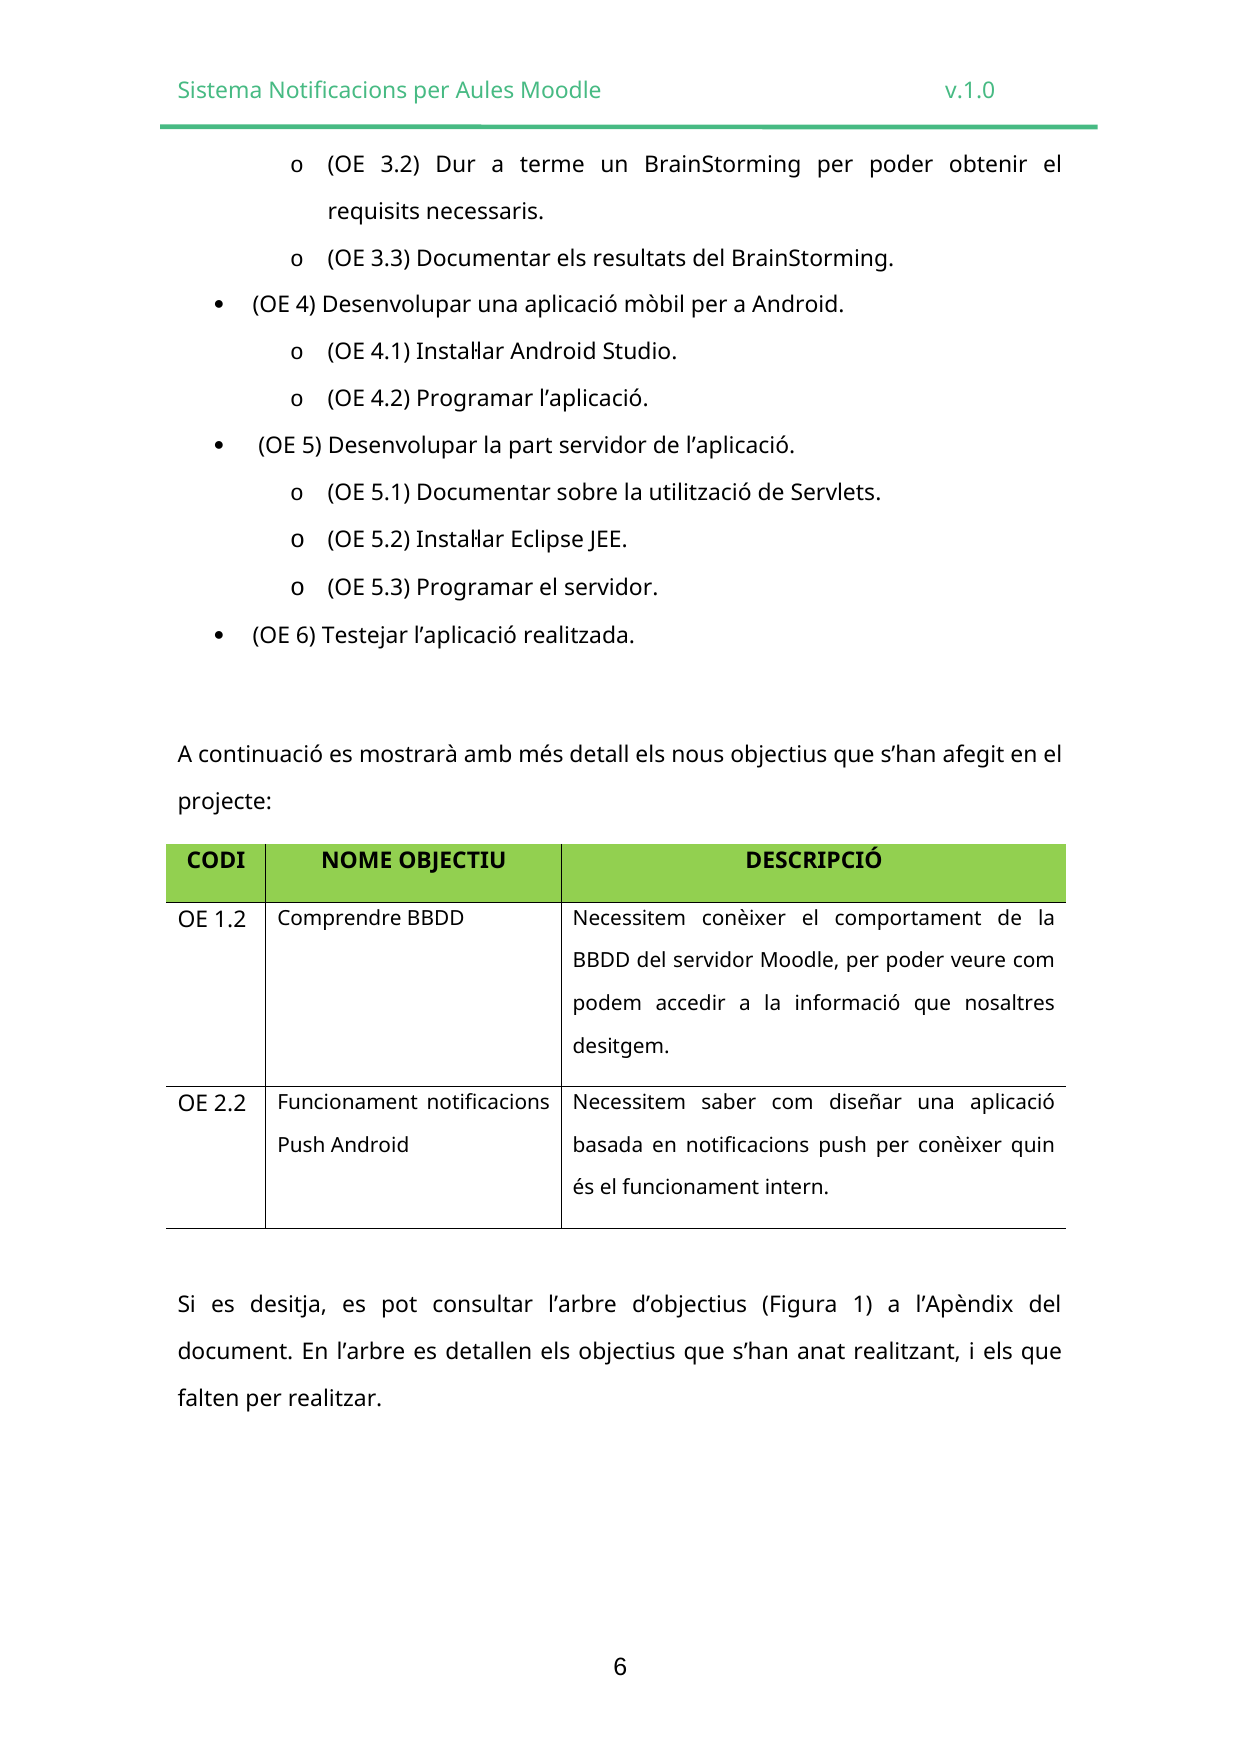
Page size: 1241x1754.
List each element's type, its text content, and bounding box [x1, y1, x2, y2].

text A continuació es mostrarà amb més detall els nous objectius que s’han afegit en el projecte: [177, 738, 1063, 816]
list (OE 5) Desenvolupar la part servidor de l’aplicació. [215, 429, 1063, 461]
list (OE 3.2) Dur a terme un BrainStorming per poder obtenir el requisits necessaris. [290, 148, 1063, 226]
list (OE 3.3) Documentar els resultats del BrainStorming. [290, 241, 1063, 273]
table_header NOME OBJECTIU [266, 844, 561, 902]
list (OE 4.2) Programar l’aplicació. [290, 382, 1063, 414]
list (OE 5.2) Instal·lar Eclipse JEE. [290, 523, 1063, 555]
list (OE 5.1) Documentar sobre la utilització de Servlets. [290, 476, 1063, 507]
table_header DESCRIPCIÓ [562, 844, 1066, 902]
table_cell Comprendre BBDD [266, 903, 561, 1086]
text Si es desitja, es pot consultar l’arbre d’objectius (Figura 1) a l’Apèndix del document. En l’arbre es detallen els objectius que s’han anat realitzant, i els que falten per realitzar. [177, 1288, 1063, 1413]
list (OE 4.1) Instal·lar Android Studio. [290, 335, 1063, 367]
list (OE 5.3) Programar el servidor. [290, 571, 1063, 603]
list (OE 6) Testejar l’aplicació realitzada. [215, 619, 1063, 650]
table_cell Necessitem conèixer el comportament de la BBDD del servidor Moodle, per poder veure com podem accedir a la informació que nosaltres desitgem. [562, 903, 1066, 1086]
list (OE 4) Desenvolupar una aplicació mòbil per a Android. [215, 288, 1063, 320]
table_header CODI [166, 844, 265, 902]
table_cell OE 2.2 [166, 1087, 265, 1227]
table_cell Funcionament notificacions Push Android [266, 1087, 561, 1227]
table_cell Necessitem saber com diseñar una aplicació basada en notificacions push per conèixer quin és el funcionament intern. [562, 1087, 1066, 1227]
table_cell OE 1.2 [166, 903, 265, 1086]
